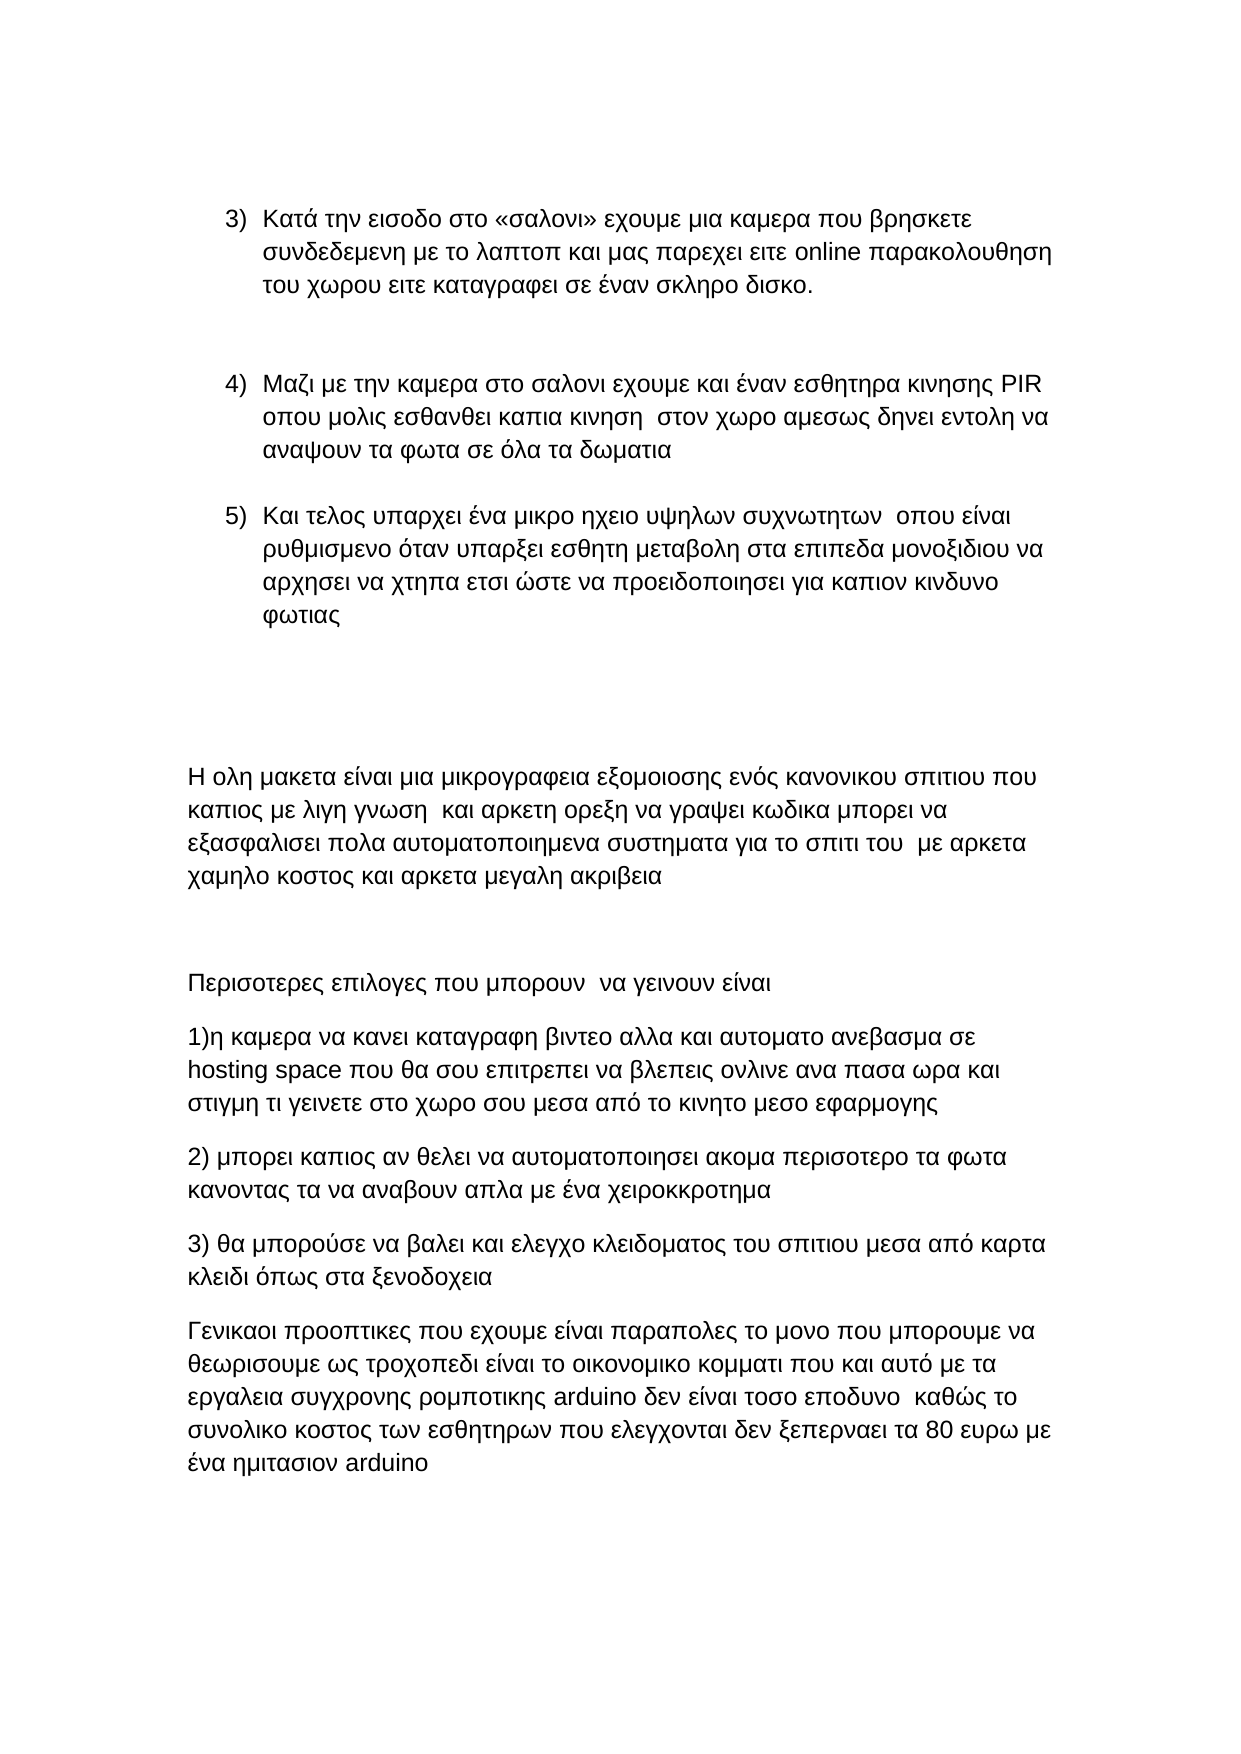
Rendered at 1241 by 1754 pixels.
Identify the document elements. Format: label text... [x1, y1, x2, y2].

text Η ολη μακετα είναι μια μικρογραφεια εξομοιοσης ενός κανονικου σπιτιου που καπιος με λιγη γνωση και αρκετη ορεξη να γραψει κωδικα μπορει να εξασφαλισει πολα αυτοματοποιημενα συστηματα για το σπιτι του με αρκετα χαμηλο κοστος και αρκετα μεγαλη ακριβεια [187, 762, 1053, 889]
text Περισοτερες επιλογες που μπορουν να γεινουν είναι [187, 968, 1053, 997]
list Και τελος υπαρχει ένα μικρο ηχειο υψηλων συχνωτητων οπου είναι ρυθμισμενο όταν υπαρξει εσθητη μεταβολη στα επιπεδα μονοξιδιου να αρχησει να χτηπα ετσι ώστε να προειδοποιησει για καπιον κινδυνο φωτιας [225, 501, 1053, 629]
text 3) θα μπορούσε να βαλει και ελεγχο κλειδοματος του σπιτιου μεσα από καρτα κλειδι όπως στα ξενοδοχεια [187, 1229, 1053, 1291]
text Γενικαοι προοπτικες που εχουμε είναι παραπολες το μονο που μπορουμε να θεωρισουμε ως τροχοπεδι είναι το οικονομικο κομματι που και αυτό με τα εργαλεια συγχρονης ρομποτικης arduino δεν είναι τοσο εποδυνο καθώς το συνολικο κοστος των εσθητηρων που ελεγχονται δεν ξεπερναει τα 80 ευρω με ένα ημιτασιον arduino [187, 1316, 1053, 1477]
list Mαζι με την καμερα στο σαλονι εχουμε και έναν εσθητηρα κινησης PIR οπου μολις εσθανθει καπια κινηση στον χωρο αμεσως δηνει εντολη να αναψουν τα φωτα σε όλα τα δωματια [225, 369, 1053, 464]
list Κατά την εισοδο στο «σαλονι» εχουμε μια καμερα που βρησκετε συνδεδεμενη με το λαπτοπ και μας παρεχει ειτε online παρακολουθηση του χωρου ειτε καταγραφει σε έναν σκληρο δισκο. [225, 204, 1053, 299]
text 1)η καμερα να κανει καταγραφη βιντεο αλλα και αυτοματο ανεβασμα σε hosting space που θα σου επιτρεπει να βλεπεις ονλινε ανα πασα ωρα και στιγμη τι γεινετε στο χωρο σου μεσα από το κινητο μεσο εφαρμογης [187, 1022, 1053, 1117]
text 2) μπορει καπιος αν θελει να αυτοματοποιησει ακομα περισοτερο τα φωτα κανοντας τα να αναβουν απλα με ένα χειροκκροτημα [187, 1142, 1053, 1204]
